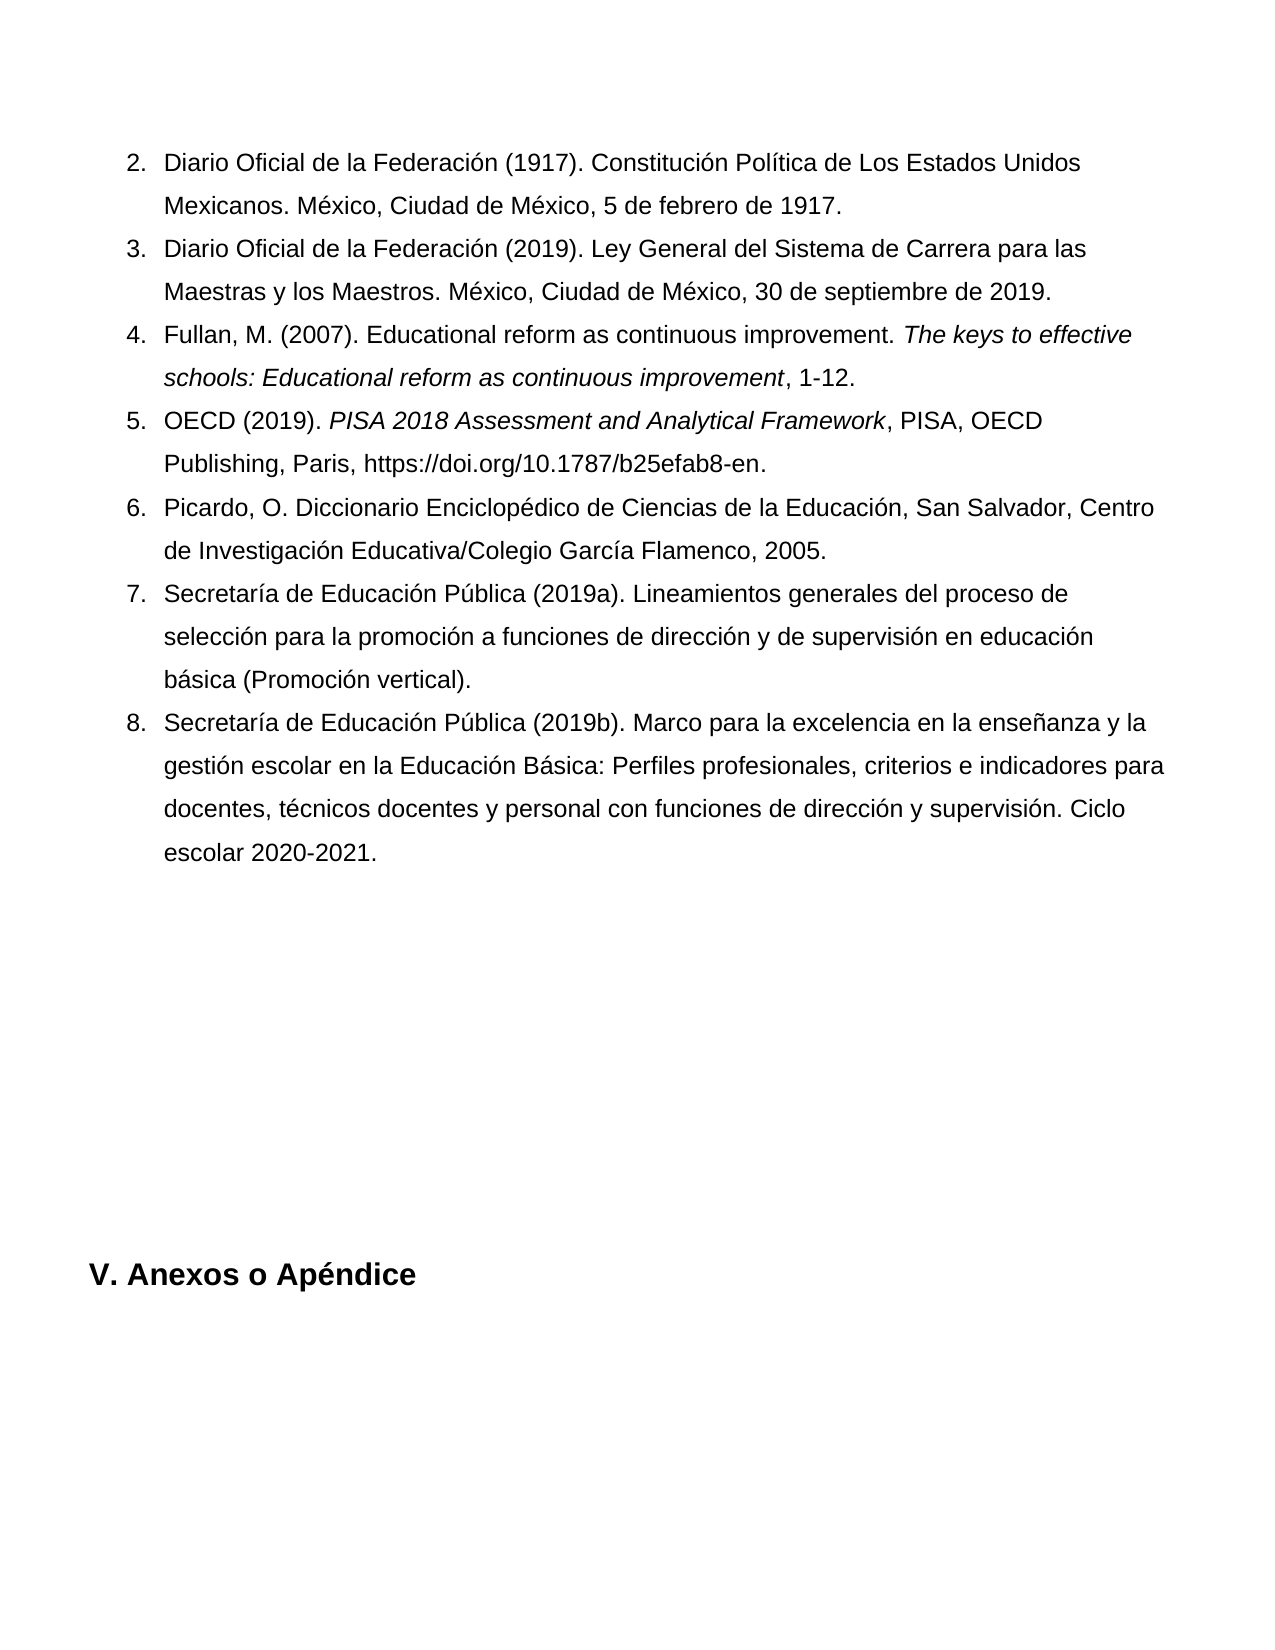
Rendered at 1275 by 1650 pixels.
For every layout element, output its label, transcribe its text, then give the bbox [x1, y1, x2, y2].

list Diario Oficial de la Federación (1917). Constitución Política de Los Estados Unidos Mexicanos. México, Ciudad de México, 5 de febrero de 1917. [126, 148, 1167, 219]
text V. Anexos o Apéndice [88, 1256, 1167, 1292]
list Secretaría de Educación Pública (2019b). Marco para la excelencia en la enseñanza y la gestión escolar en la Educación Básica: Perfiles profesionales, criterios e indicadores para docentes, técnicos docentes y personal con funciones de dirección y supervisión. Ciclo escolar 2020-2021. [126, 708, 1167, 866]
list Fullan, M. (2007). Educational reform as continuous improvement. The keys to effective schools: Educational reform as continuous improvement, 1-12. [126, 320, 1167, 392]
list Secretaría de Educación Pública (2019a). Lineamientos generales del proceso de selección para la promoción a funciones de dirección y de supervisión en educación básica (Promoción vertical). [126, 579, 1167, 694]
list Picardo, O. Diccionario Enciclopédico de Ciencias de la Educación, San Salvador, Centro de Investigación Educativa/Colegio García Flamenco, 2005. [126, 493, 1167, 564]
list Diario Oficial de la Federación (2019). Ley General del Sistema de Carrera para las Maestras y los Maestros. México, Ciudad de México, 30 de septiembre de 2019. [126, 234, 1167, 306]
list OECD (2019). PISA 2018 Assessment and Analytical Framework, PISA, OECD Publishing, Paris, https://doi.org/10.1787/b25efab8-en. [126, 406, 1167, 478]
